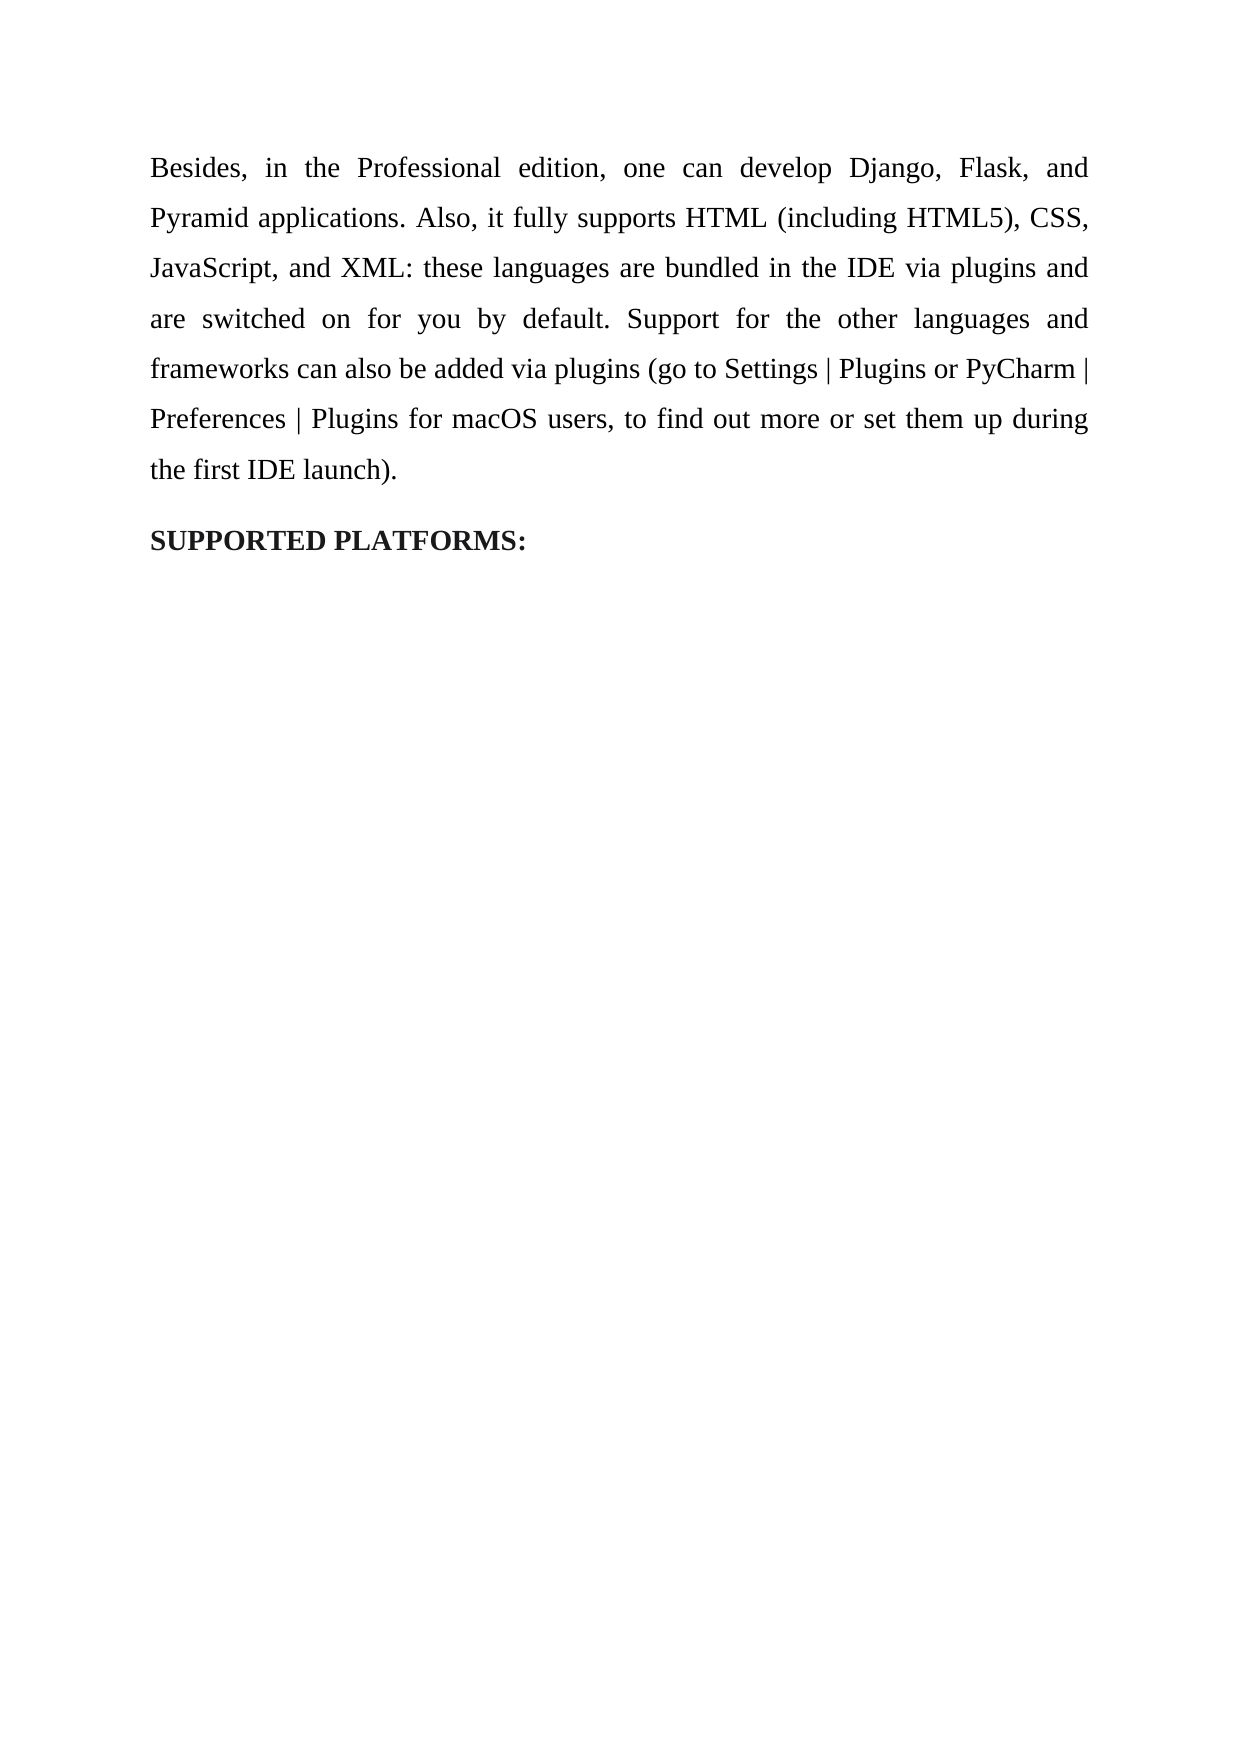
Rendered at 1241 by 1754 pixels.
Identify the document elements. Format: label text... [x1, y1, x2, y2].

text Besides, in the Professional edition, one can develop Django, Flask, and Pyramid applications. Also, it fully supports HTML (including HTML5), CSS, JavaScript, and XML: these languages are bundled in the IDE via plugins and are switched on for you by default. Support for the other languages and frameworks can also be added via plugins (go to Settings | Plugins or PyCharm | Preferences | Plugins for macOS users, to find out more or set them up during the first IDE launch). [150, 150, 1090, 485]
text SUPPORTED PLATFORMS﻿: [150, 523, 1090, 557]
